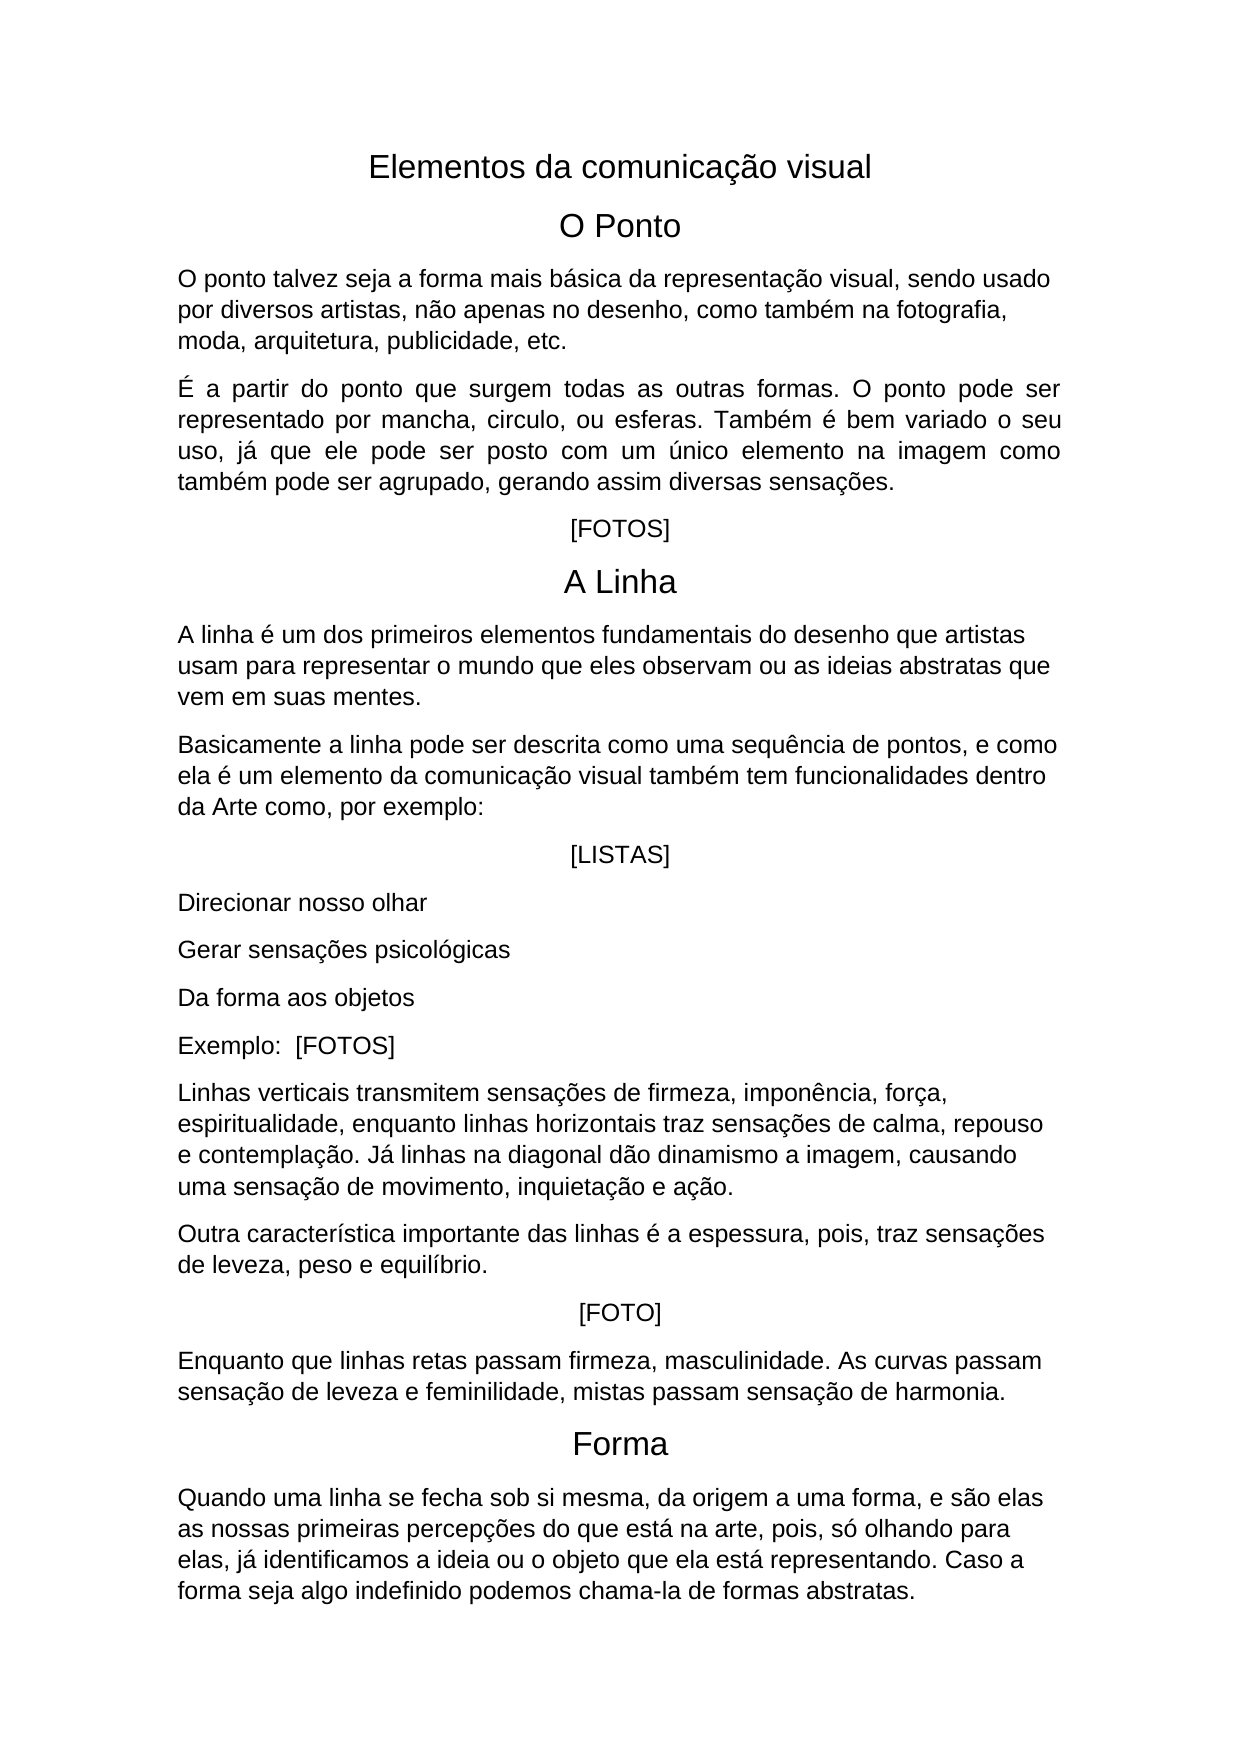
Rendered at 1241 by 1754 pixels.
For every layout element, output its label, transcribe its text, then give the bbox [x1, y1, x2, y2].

text Basicamente a linha pode ser descrita como uma sequência de pontos, e como ela é um elemento da comunicação visual também tem funcionalidades dentro da Arte como, por exemplo: [177, 730, 1063, 821]
text A Linha [177, 562, 1063, 601]
text Forma [177, 1424, 1063, 1463]
text Gerar sensações psicológicas [177, 935, 1063, 964]
text Linhas verticais transmitem sensações de firmeza, imponência, força, espiritualidade, enquanto linhas horizontais traz sensações de calma, repouso e contemplação. Já linhas na diagonal dão dinamismo a imagem, causando uma sensação de movimento, inquietação e ação. [177, 1078, 1063, 1200]
text Exemplo: [FOTOS] [177, 1031, 1063, 1059]
text O Ponto [177, 206, 1063, 244]
text [FOTO] [177, 1298, 1063, 1327]
text A linha é um dos primeiros elementos fundamentais do desenho que artistas usam para representar o mundo que eles observam ou as ideias abstratas que vem em suas mentes. [177, 620, 1063, 711]
text [LISTAS] [177, 840, 1063, 869]
text Enquanto que linhas retas passam firmeza, masculinidade. As curvas passam sensação de leveza e feminilidade, mistas passam sensação de harmonia. [177, 1346, 1063, 1406]
text Elementos da comunicação visual [177, 148, 1063, 186]
text Direcionar nosso olhar [177, 888, 1063, 916]
text Da forma aos objetos [177, 983, 1063, 1012]
text O ponto talvez seja a forma mais básica da representação visual, sendo usado por diversos artistas, não apenas no desenho, como também na fotografia, moda, arquitetura, publicidade, etc. [177, 264, 1063, 355]
text Quando uma linha se fecha sob si mesma, da origem a uma forma, e são elas as nossas primeiras percepções do que está na arte, pois, só olhando para elas, já identificamos a ideia ou o objeto que ela está representando. Caso a forma seja algo indefinido podemos chama-la de formas abstratas. [177, 1483, 1063, 1604]
text [FOTOS] [177, 514, 1063, 543]
text Outra característica importante das linhas é a espessura, pois, traz sensações de leveza, peso e equilíbrio. [177, 1219, 1063, 1279]
text É a partir do ponto que surgem todas as outras formas. O ponto pode ser representado por mancha, circulo, ou esferas. Também é bem variado o seu uso, já que ele pode ser posto com um único elemento na imagem como também pode ser agrupado, gerando assim diversas sensações. [177, 374, 1063, 496]
